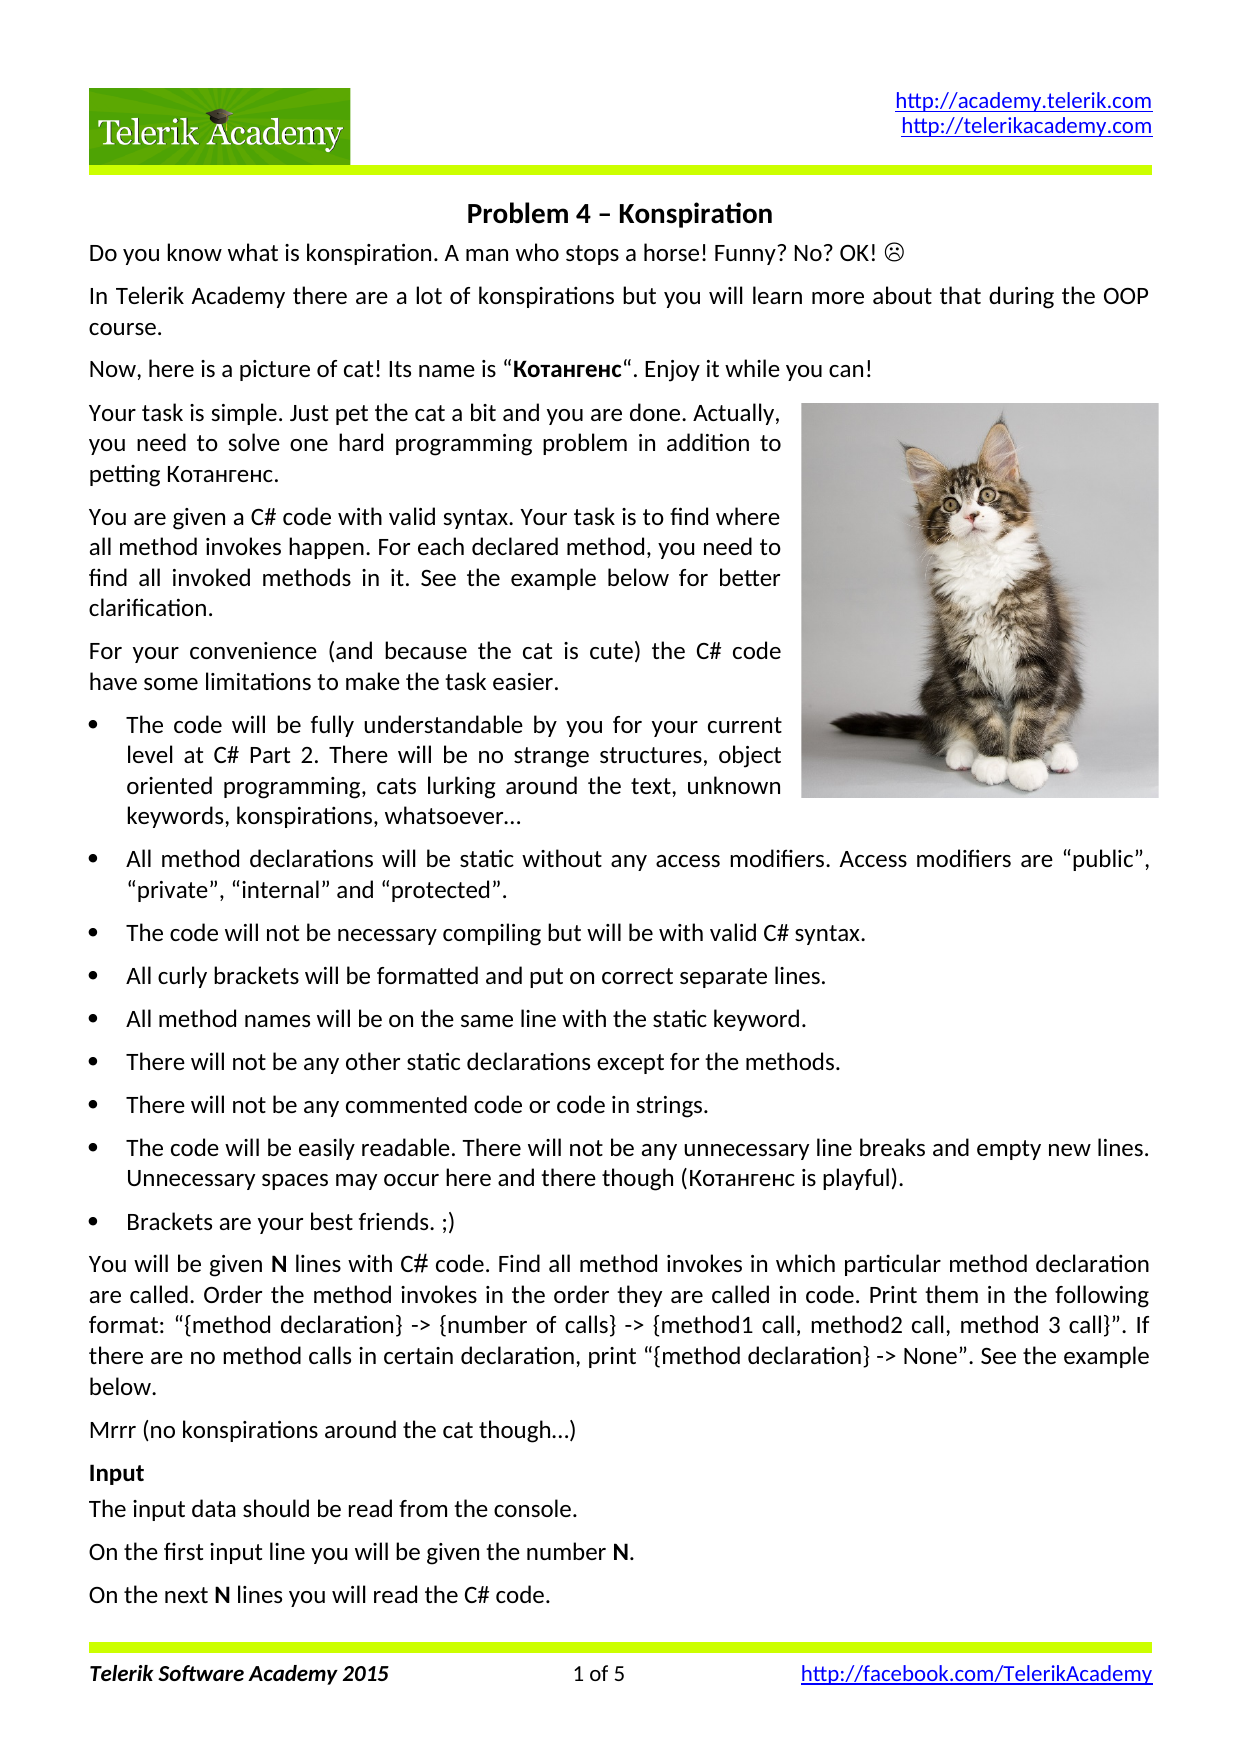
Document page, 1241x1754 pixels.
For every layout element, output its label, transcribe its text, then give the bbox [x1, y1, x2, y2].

picture [89, 88, 351, 165]
list All method declarations will be static without any access modifiers. Access modifiers are “public”, “private”, “internal” and “protected”. [89, 843, 1152, 904]
text Your task is simple. Just pet the cat a bit and you are done. Actually, you need to solve one hard programming problem in addition to petting Котангенс. [89, 397, 1152, 488]
text On the next N lines you will read the C# code. [89, 1579, 1152, 1610]
text On the first input line you will be given the number N. [89, 1537, 1152, 1567]
subtitle Problem 4 – Konspiration [89, 195, 1152, 231]
list All curly brackets will be formatted and put on correct separate lines. [89, 960, 1152, 991]
subtitle Input [89, 1457, 1152, 1487]
subtitle Now, here is a picture of cat! Its name is “Котангенс“. Enjoy it while you can! [89, 354, 1152, 384]
picture [801, 403, 1159, 798]
text You will be given N lines with C code. Find all method invokes in which particular method declaration are called. Order the method invokes in the order they are called in code. Print them in the following format: “{method declaration} -> {number of calls} -> {method1 call, method2 call, method 3 call}”. If there are no method calls in certain declaration, print “{method declaration} -> None”. See the example below. [89, 1249, 1152, 1401]
text In Telerik Academy there are a lot of konspirations but you will learn more about that during the OOP course. [89, 280, 1152, 341]
text For your convenience (and because the cat is cute) the C# code have some limitations to make the task easier. [89, 635, 801, 696]
list The code will not be necessary compiling but will be with valid C# syntax. [89, 917, 1152, 947]
list All method names will be on the same line with the static keyword. [89, 1003, 1152, 1033]
text The input data should be read from the console. [89, 1493, 1152, 1524]
list There will not be any other static declarations except for the methods. [89, 1046, 1152, 1077]
text You are given a C# code with valid syntax. Your task is to find where all method invokes happen. For each declared method, you need to find all invoked methods in it. See the example below for better clarification. [89, 501, 801, 623]
list The code will be easily readable. There will not be any unnecessary line breaks and empty new lines. Unnecessary spaces may occur here and there though (Котангенс is playful). [89, 1132, 1152, 1193]
text Mrrr (no konspirations around the cat though…) [89, 1414, 1152, 1444]
list Brackets are your best friends. ;) [89, 1206, 1152, 1236]
subtitle Do you know what is konspiration. A man who stops a horse! Funny? No? OK! [89, 237, 1152, 268]
list The code will be fully understandable by you for your current level at C# Part 2. There will be no strange structures, object oriented programming, cats lurking around the text, unknown keywords, konspirations, whatsoever… [89, 709, 1152, 831]
list There will not be any commented code or code in strings. [89, 1089, 1152, 1119]
